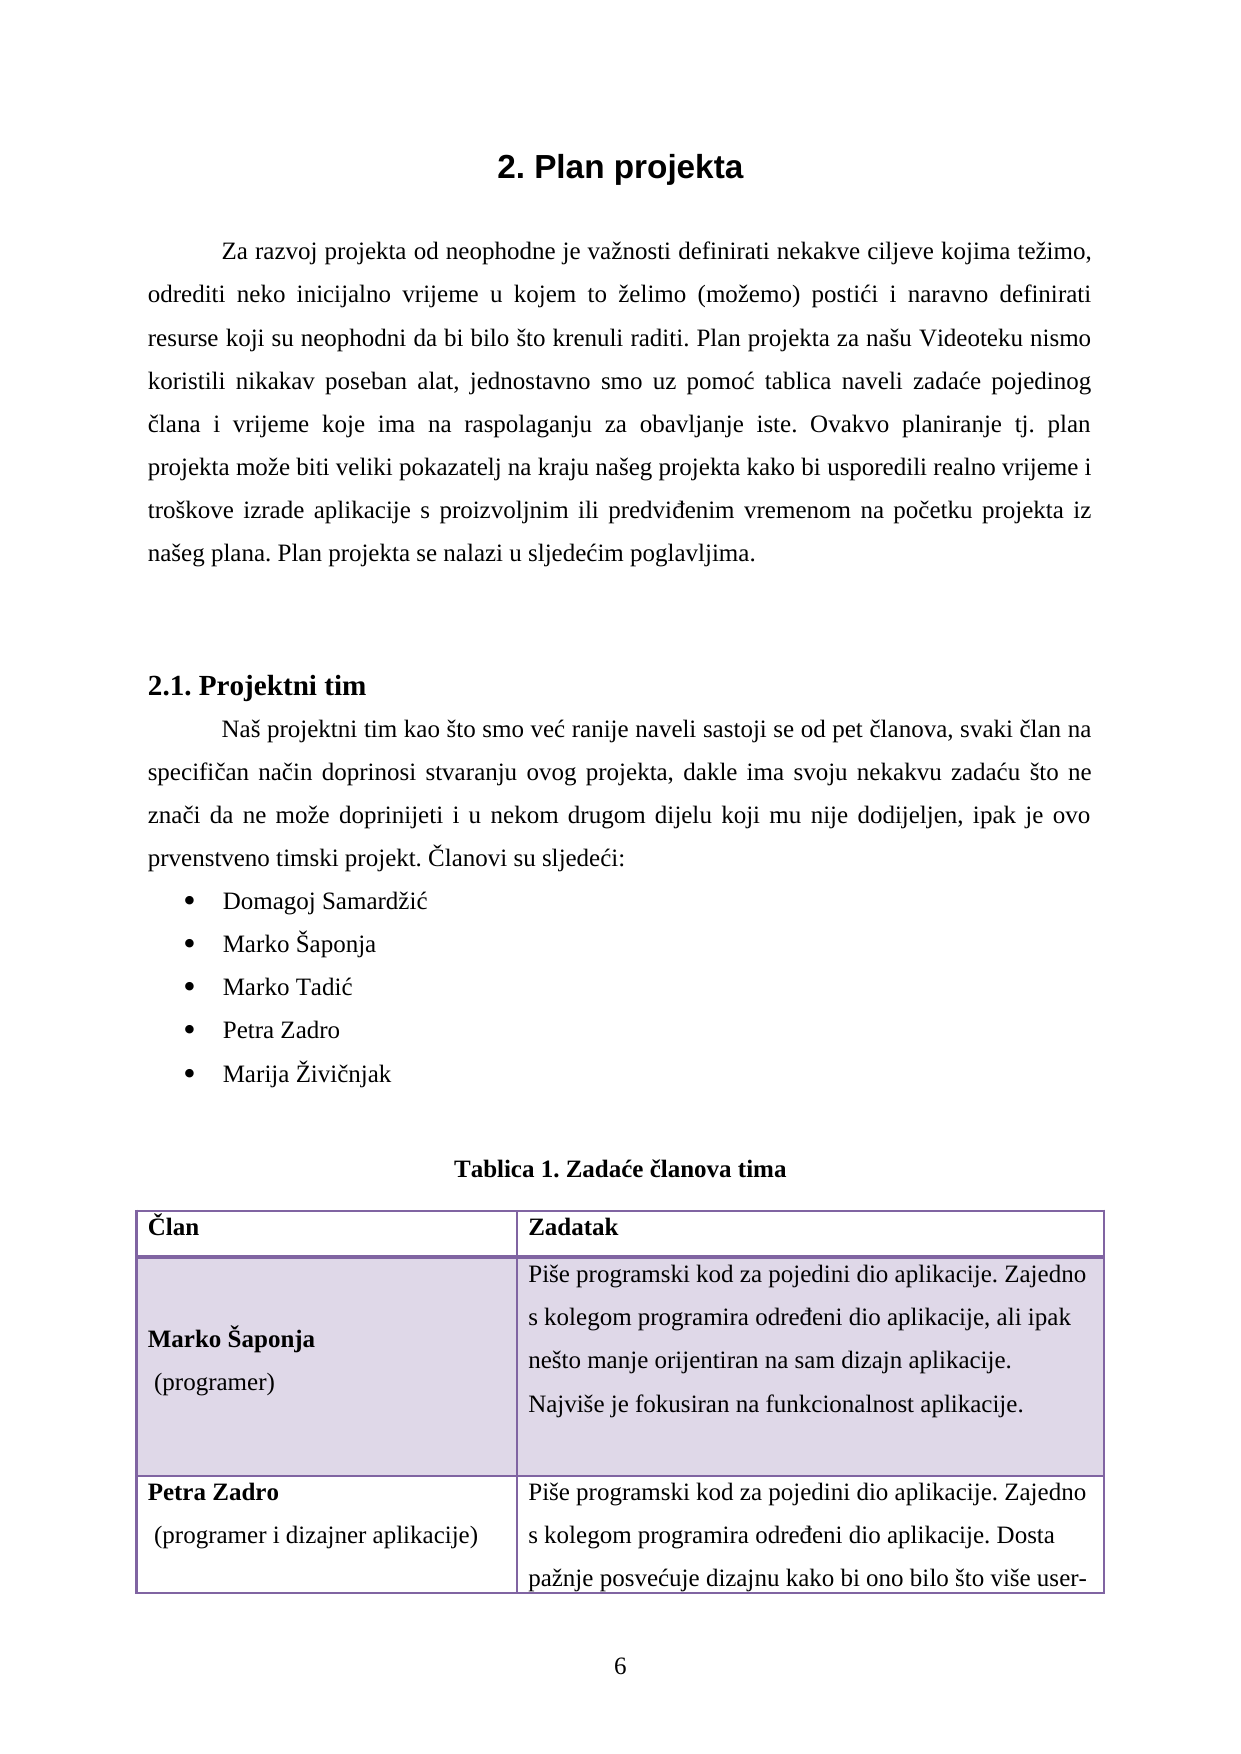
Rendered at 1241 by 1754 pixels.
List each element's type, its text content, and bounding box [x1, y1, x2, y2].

table_header Zadatak [518, 1212, 1103, 1254]
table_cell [518, 1477, 1103, 1592]
subtitle 2. Plan projekta [148, 148, 1093, 186]
text Naš projektni tim kao što smo već ranije naveli sastoji se od pet članova, svaki član na specifičan način doprinosi stvaranju ovog projekta, dakle ima svoju nekakvu zadaću što ne znači da ne može doprinijeti i u nekom drugom dijelu koji mu nije dodijeljen, ipak je ovo prvenstveno timski projekt. Članovi su sljedeći: [148, 714, 1093, 872]
list Marija Živičnjak [185, 1059, 1093, 1087]
list Domagoj Samardžić [185, 886, 1093, 915]
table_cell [138, 1477, 516, 1592]
text Tablica 1. Zadaće članova tima [148, 1154, 1093, 1183]
text Za razvoj projekta od neophodne je važnosti definirati nekakve ciljeve kojima težimo, odrediti neko inicijalno vrijeme u kojem to želimo (možemo) postići i naravno definirati resurse koji su neophodni da bi bilo što krenuli raditi. Plan projekta za našu Videoteku nismo koristili nikakav poseban alat, jednostavno smo uz pomoć tablica naveli zadaće pojedinog člana i vrijeme koje ima na raspolaganju za obavljanje iste. Ovakvo planiranje tj. plan projekta može biti veliki pokazatelj na kraju našeg projekta kako bi usporedili realno vrijeme i troškove izrade aplikacije s proizvoljnim ili predviđenim vremenom na početku projekta iz našeg plana. Plan projekta se nalazi u sljedećim poglavljima. [148, 236, 1093, 567]
subtitle 2.1. Projektni tim [148, 668, 1093, 701]
table_cell Marko Šaponja (programer) [138, 1259, 516, 1475]
table_header Član [138, 1212, 516, 1254]
list Marko Šaponja [185, 929, 1093, 958]
list Petra Zadro [185, 1016, 1093, 1044]
list Marko Tadić [185, 972, 1093, 1001]
table_cell Piše programski kod za pojedini dio aplikacije. Zajedno s kolegom programira određeni dio aplikacije, ali ipak nešto manje orijentiran na sam dizajn aplikacije. Najviše je fokusiran na funkcionalnost aplikacije. [518, 1259, 1103, 1475]
